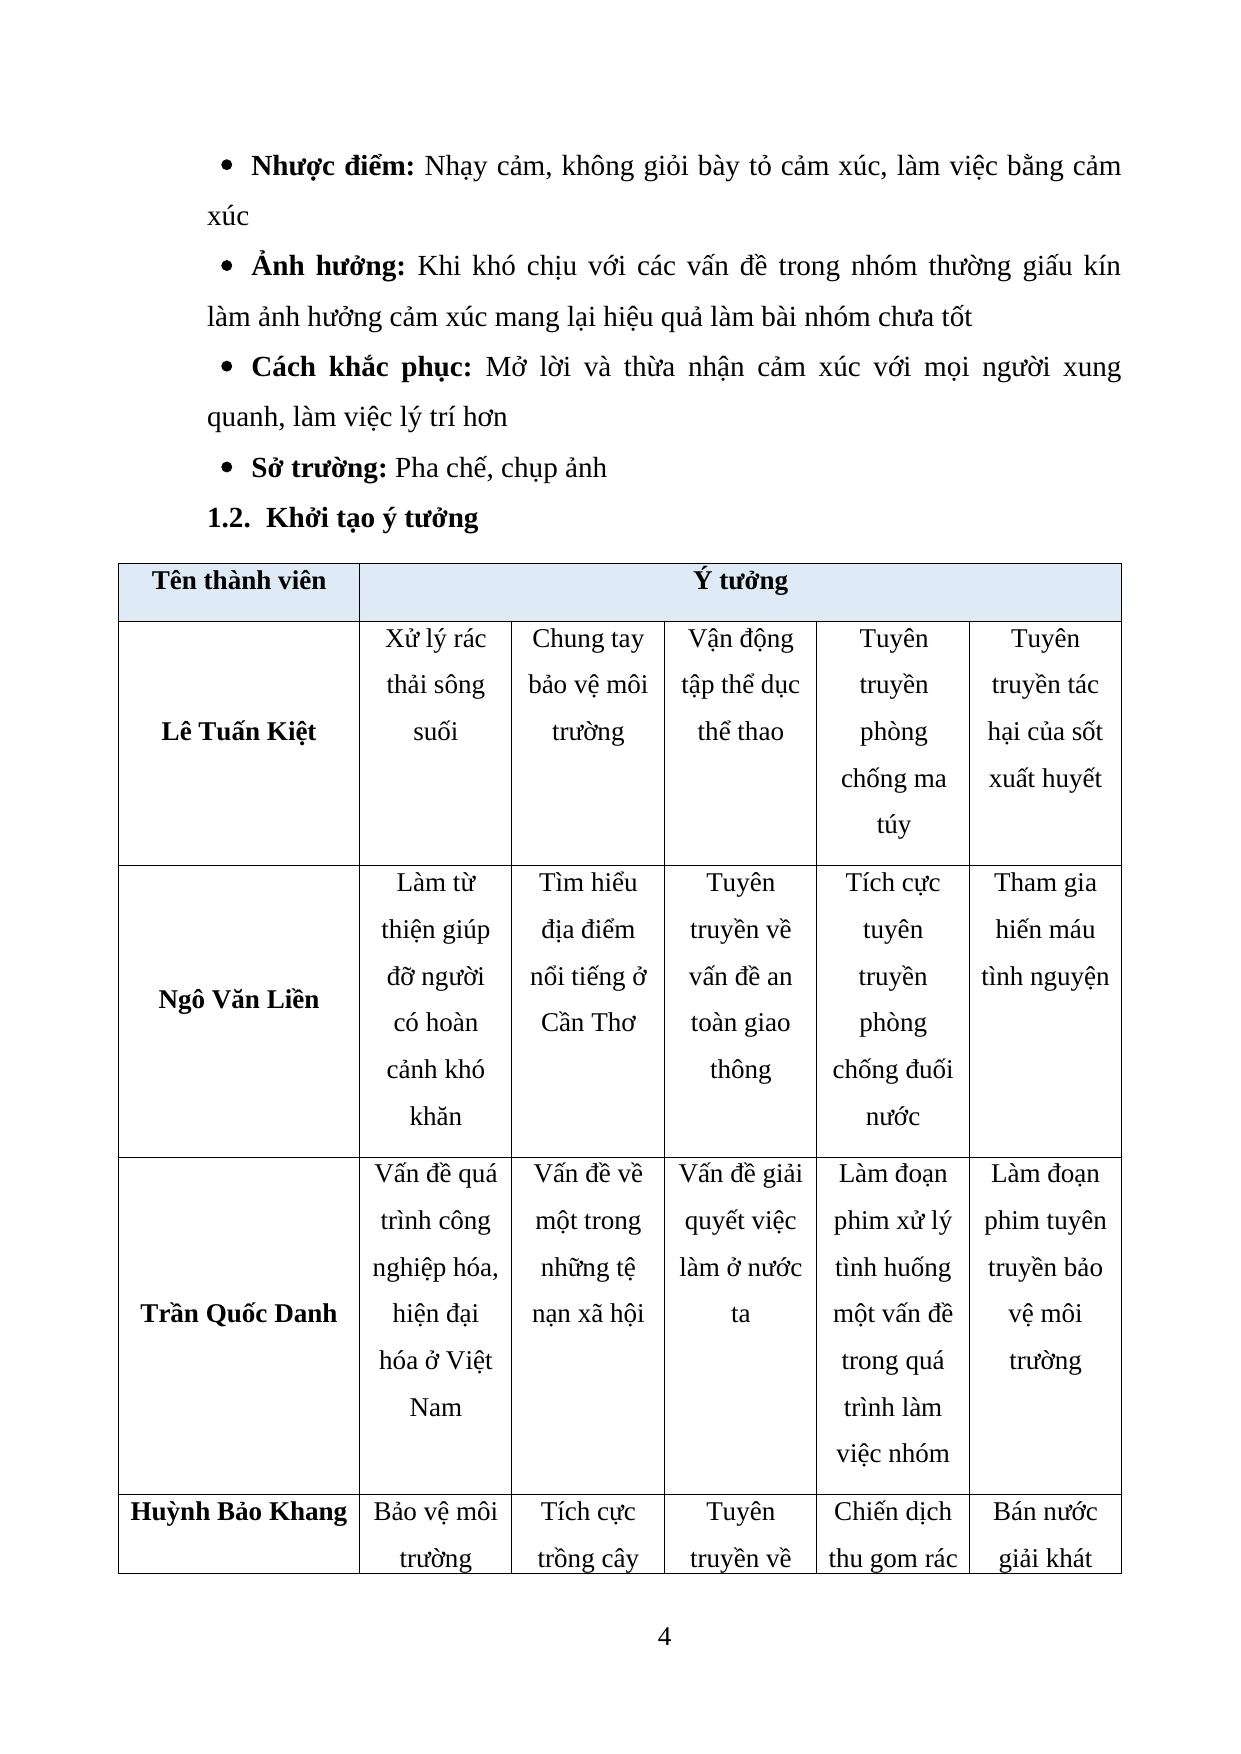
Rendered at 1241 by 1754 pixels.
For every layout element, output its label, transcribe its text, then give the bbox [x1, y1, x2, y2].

table_header Ý tưởng [360, 564, 1121, 621]
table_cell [817, 1495, 969, 1573]
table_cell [512, 1495, 664, 1573]
list Ảnh hưởng: Khi khó chịu với các vấn đề trong nhóm thường giấu kín làm ảnh hưởng cảm xúc mang lại hiệu quả làm bài nhóm chưa tốt [207, 248, 1122, 332]
table_cell Xử lý rác thải sông suối [360, 622, 511, 865]
table_cell Làm từ thiện giúp đỡ người có hoàn cảnh khó khăn [360, 866, 511, 1157]
table_cell Làm đoạn phim tuyên truyền bảo vệ môi trường [970, 1158, 1121, 1494]
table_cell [665, 1495, 816, 1573]
table_cell Tham gia hiến máu tình nguyện [970, 866, 1121, 1157]
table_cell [970, 1495, 1121, 1573]
table_cell Trần Quốc Danh [119, 1158, 359, 1494]
table_cell Chung tay bảo vệ môi trường [512, 622, 664, 865]
table_header Tên thành viên [119, 564, 359, 621]
table_cell Làm đoạn phim xử lý tình huống một vấn đề trong quá trình làm việc nhóm [817, 1158, 969, 1494]
table_cell Ngô Văn Liền [119, 866, 359, 1157]
list Khởi tạo ý tưởng [207, 500, 1122, 534]
list Nhược điểm: Nhạy cảm, không giỏi bày tỏ cảm xúc, làm việc bằng cảm xúc [207, 148, 1122, 232]
table_cell Tuyên truyền phòng chống ma túy [817, 622, 969, 865]
table_cell Tìm hiểu địa điểm nổi tiếng ở Cần Thơ [512, 866, 664, 1157]
table_cell Huỳnh Bảo Khang [119, 1495, 359, 1573]
table_cell Vận động tập thể dục thể thao [665, 622, 816, 865]
table_cell Vấn đề quá trình công nghiệp hóa, hiện đại hóa ở Việt Nam [360, 1158, 511, 1494]
table_cell Vấn đề về một trong những tệ nạn xã hội [512, 1158, 664, 1494]
table_cell Tuyên truyền về vấn đề an toàn giao thông [665, 866, 816, 1157]
table_cell Tích cực tuyên truyền phòng chống đuối nước [817, 866, 969, 1157]
list Sở trường: Pha chế, chụp ảnh [207, 450, 1122, 483]
table_cell Vấn đề giải quyết việc làm ở nước ta [665, 1158, 816, 1494]
list Cách khắc phục: Mở lời và thừa nhận cảm xúc với mọi người xung quanh, làm việc lý trí hơn [207, 349, 1122, 433]
table_cell Lê Tuấn Kiệt [119, 622, 359, 865]
table_cell Tuyên truyền tác hại của sốt xuất huyết [970, 622, 1121, 865]
table_cell Bảo vệ môi trường [360, 1495, 511, 1573]
